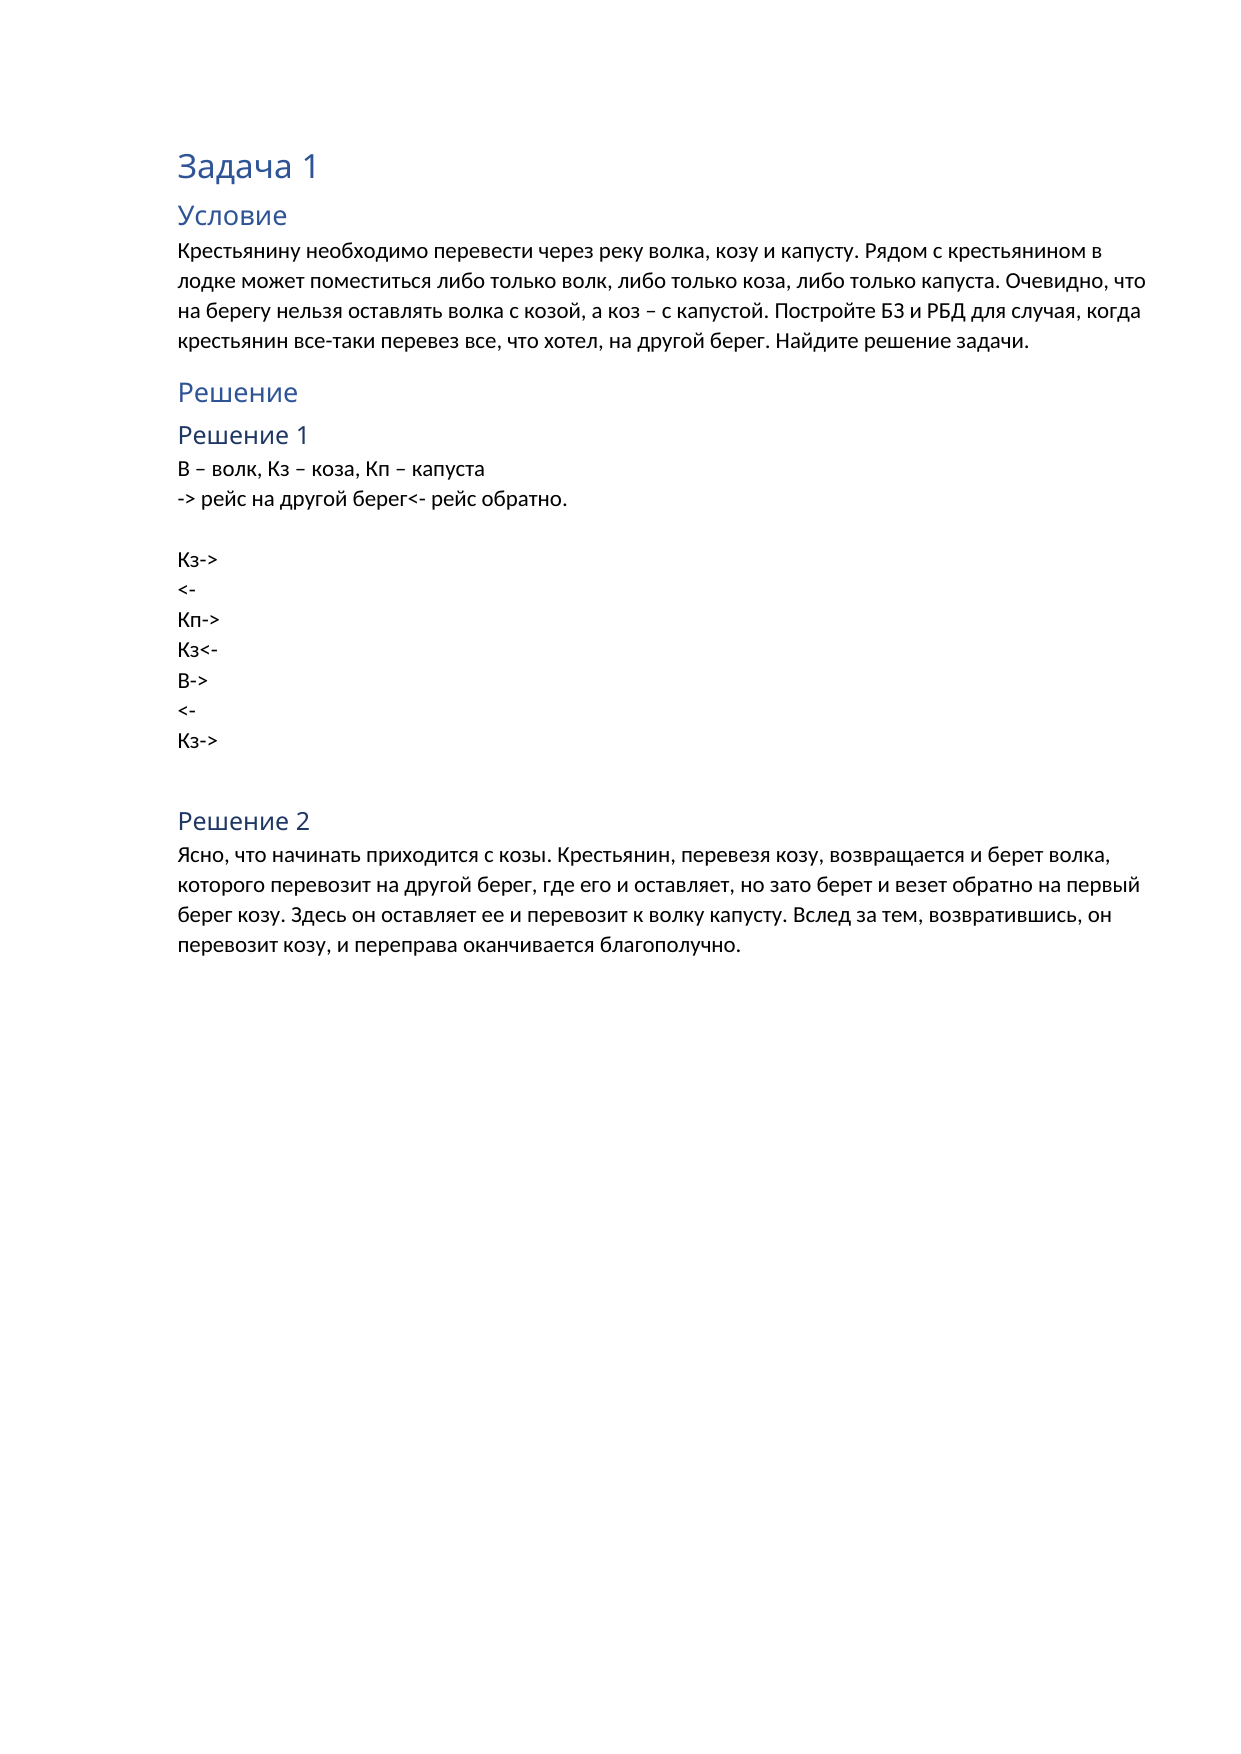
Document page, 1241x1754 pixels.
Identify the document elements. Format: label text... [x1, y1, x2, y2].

text В-> [177, 666, 1152, 694]
text В – волк, Кз – коза, Кп – капуста [177, 454, 1152, 482]
subtitle Решение 2 [177, 803, 1152, 837]
text Кп-> [177, 605, 1152, 633]
text -> рейс на другой берег<- рейс обратно. [177, 484, 1152, 512]
subtitle Решение 1 [177, 417, 1152, 452]
text <- [177, 696, 1152, 724]
subtitle Задача 1 [177, 143, 1152, 188]
subtitle Решение [177, 373, 1152, 410]
text Кз-> [177, 726, 1152, 754]
text Кз-> [177, 545, 1152, 573]
subtitle Условие [177, 196, 1152, 233]
text Кз<- [177, 636, 1152, 663]
text <- [177, 575, 1152, 603]
text Крестьянину необходимо перевести через реку волка, козу и капусту. Рядом с крестьянином в лодке может поместиться либо только волк, либо только коза, либо только капуста. Очевидно, что на берегу нельзя оставлять волка с козой, а коз – с капустой. Постройте БЗ и РБД для случая, когда крестьянин все-таки перевез все, что хотел, на другой берег. Найдите решение задачи. [177, 236, 1152, 355]
text Ясно, что начинать приходится с козы. Крестьянин, перевезя козу, возвращается и берет волка, которого перевозит на другой берег, где его и оставляет, но зато берет и везет обратно на первый берег козу. Здесь он оставляет ее и перевозит к волку капусту. Вслед за тем, возвратившись, он перевозит козу, и переправа оканчивается благополучно. [177, 840, 1152, 959]
